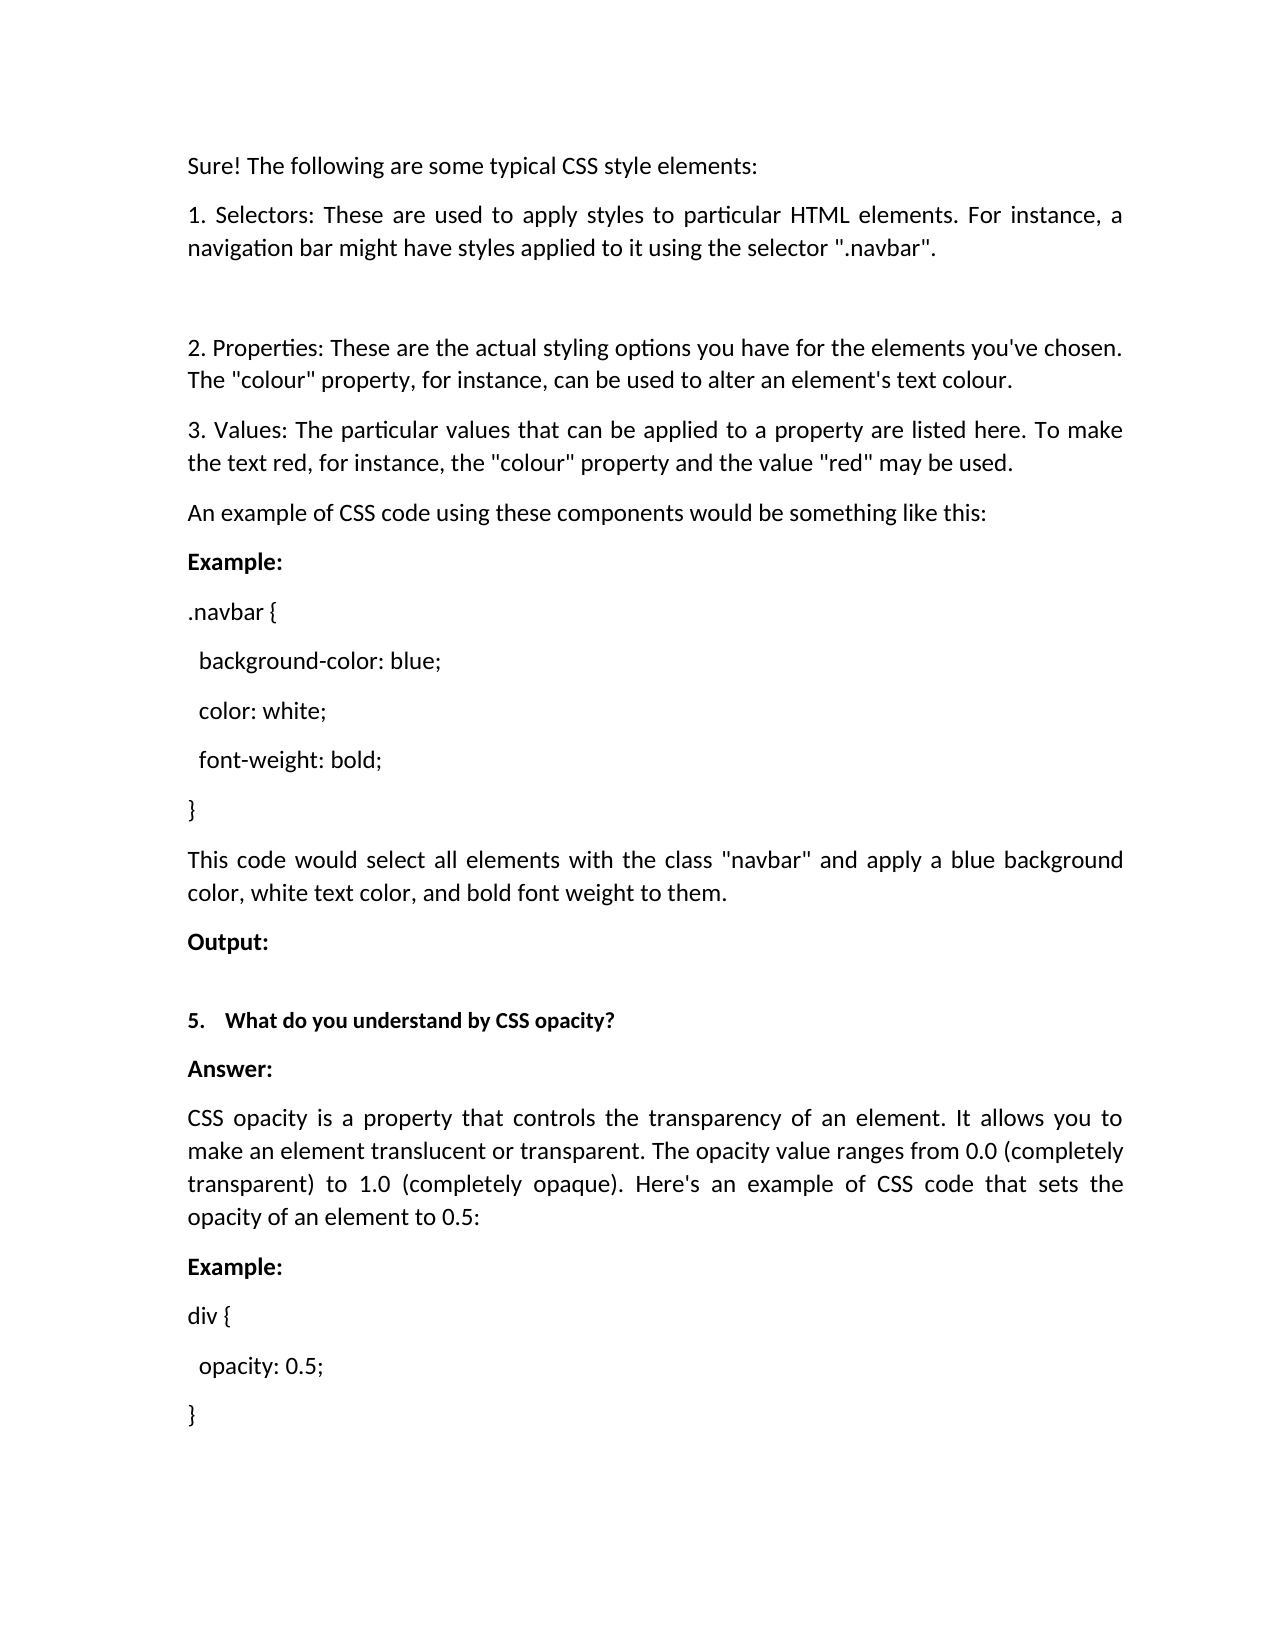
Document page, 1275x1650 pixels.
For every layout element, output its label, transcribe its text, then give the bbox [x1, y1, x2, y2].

text div { [187, 1300, 1125, 1331]
list What do you understand by CSS opacity? [187, 1006, 1125, 1034]
text Example: [187, 546, 1125, 577]
text 1. Selectors: These are used to apply styles to particular HTML elements. For instance, a navigation bar might have styles applied to it using the selector ".navbar". [187, 199, 1125, 263]
text opacity: 0.5; [187, 1350, 1125, 1381]
text 2. Properties: These are the actual styling options you have for the elements you've chosen. The "colour" property, for instance, can be used to alter an element's text colour. [187, 332, 1125, 395]
text Output: [187, 926, 1125, 957]
text 3. Values: The particular values that can be applied to a property are listed here. To make the text red, for instance, the "colour" property and the value "red" may be used. [187, 414, 1125, 478]
text Example: [187, 1251, 1125, 1281]
text An example of CSS code using these components would be something like this: [187, 497, 1125, 527]
text } [187, 1399, 1125, 1430]
text Sure! The following are some typical CSS style elements: [187, 150, 1125, 181]
text } [187, 794, 1125, 825]
text CSS opacity is a property that controls the transparency of an element. It allows you to make an element translucent or transparent. The opacity value ranges from 0.0 (completely transparent) to 1.0 (completely opaque). Here's an example of CSS code that sets the opacity of an element to 0.5: [187, 1102, 1125, 1232]
text This code would select all elements with the class "navbar" and apply a blue background color, white text color, and bold font weight to them. [187, 844, 1125, 907]
text background-color: blue; [187, 645, 1125, 676]
text .navbar { [187, 596, 1125, 626]
text Answer: [187, 1053, 1125, 1083]
text color: white; [187, 695, 1125, 726]
text font-weight: bold; [187, 744, 1125, 775]
